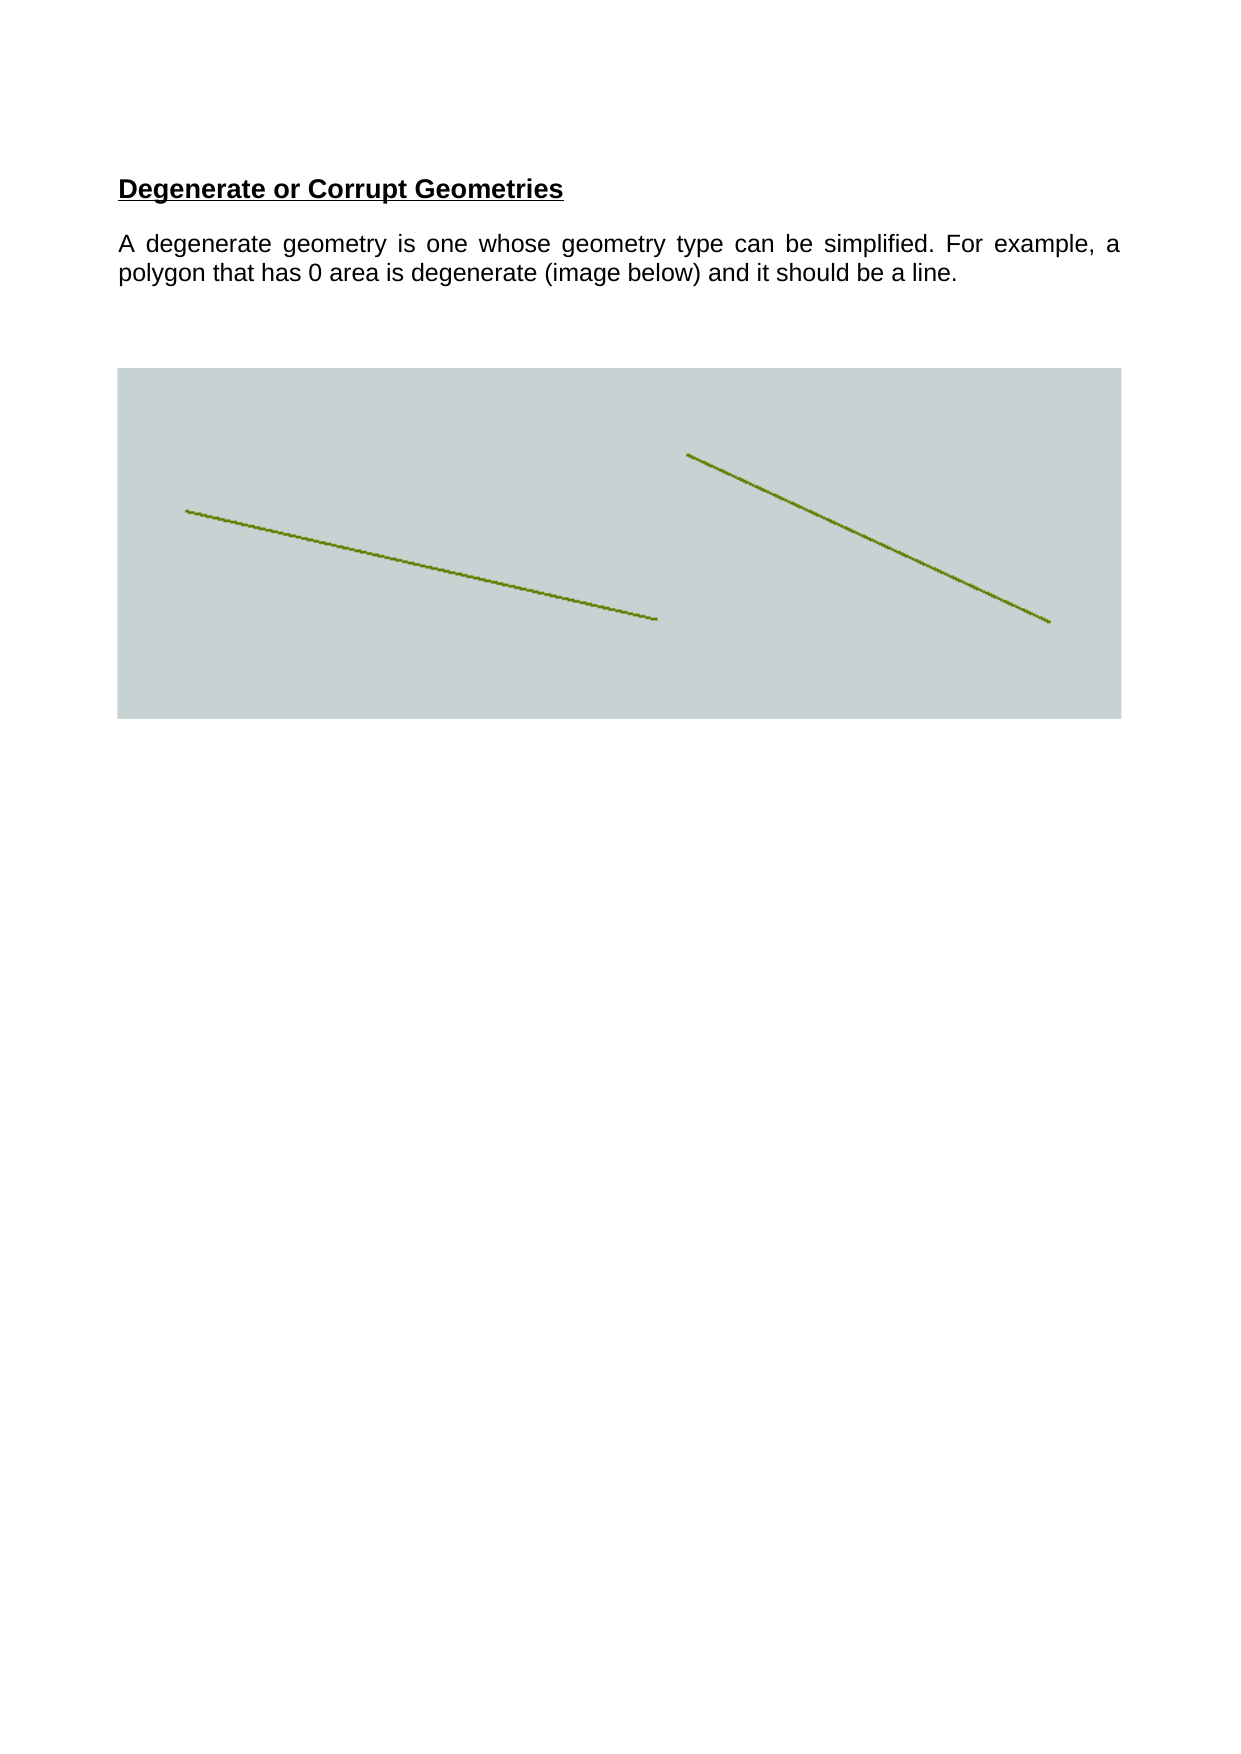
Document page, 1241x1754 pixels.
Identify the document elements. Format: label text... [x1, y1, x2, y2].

subtitle Degenerate or Corrupt Geometries [118, 173, 1122, 204]
picture [117, 368, 1122, 719]
text A degenerate geometry is one whose geometry type can be simplified. For example, a polygon that has 0 area is degenerate (image below) and it should be a line. [118, 229, 1122, 286]
